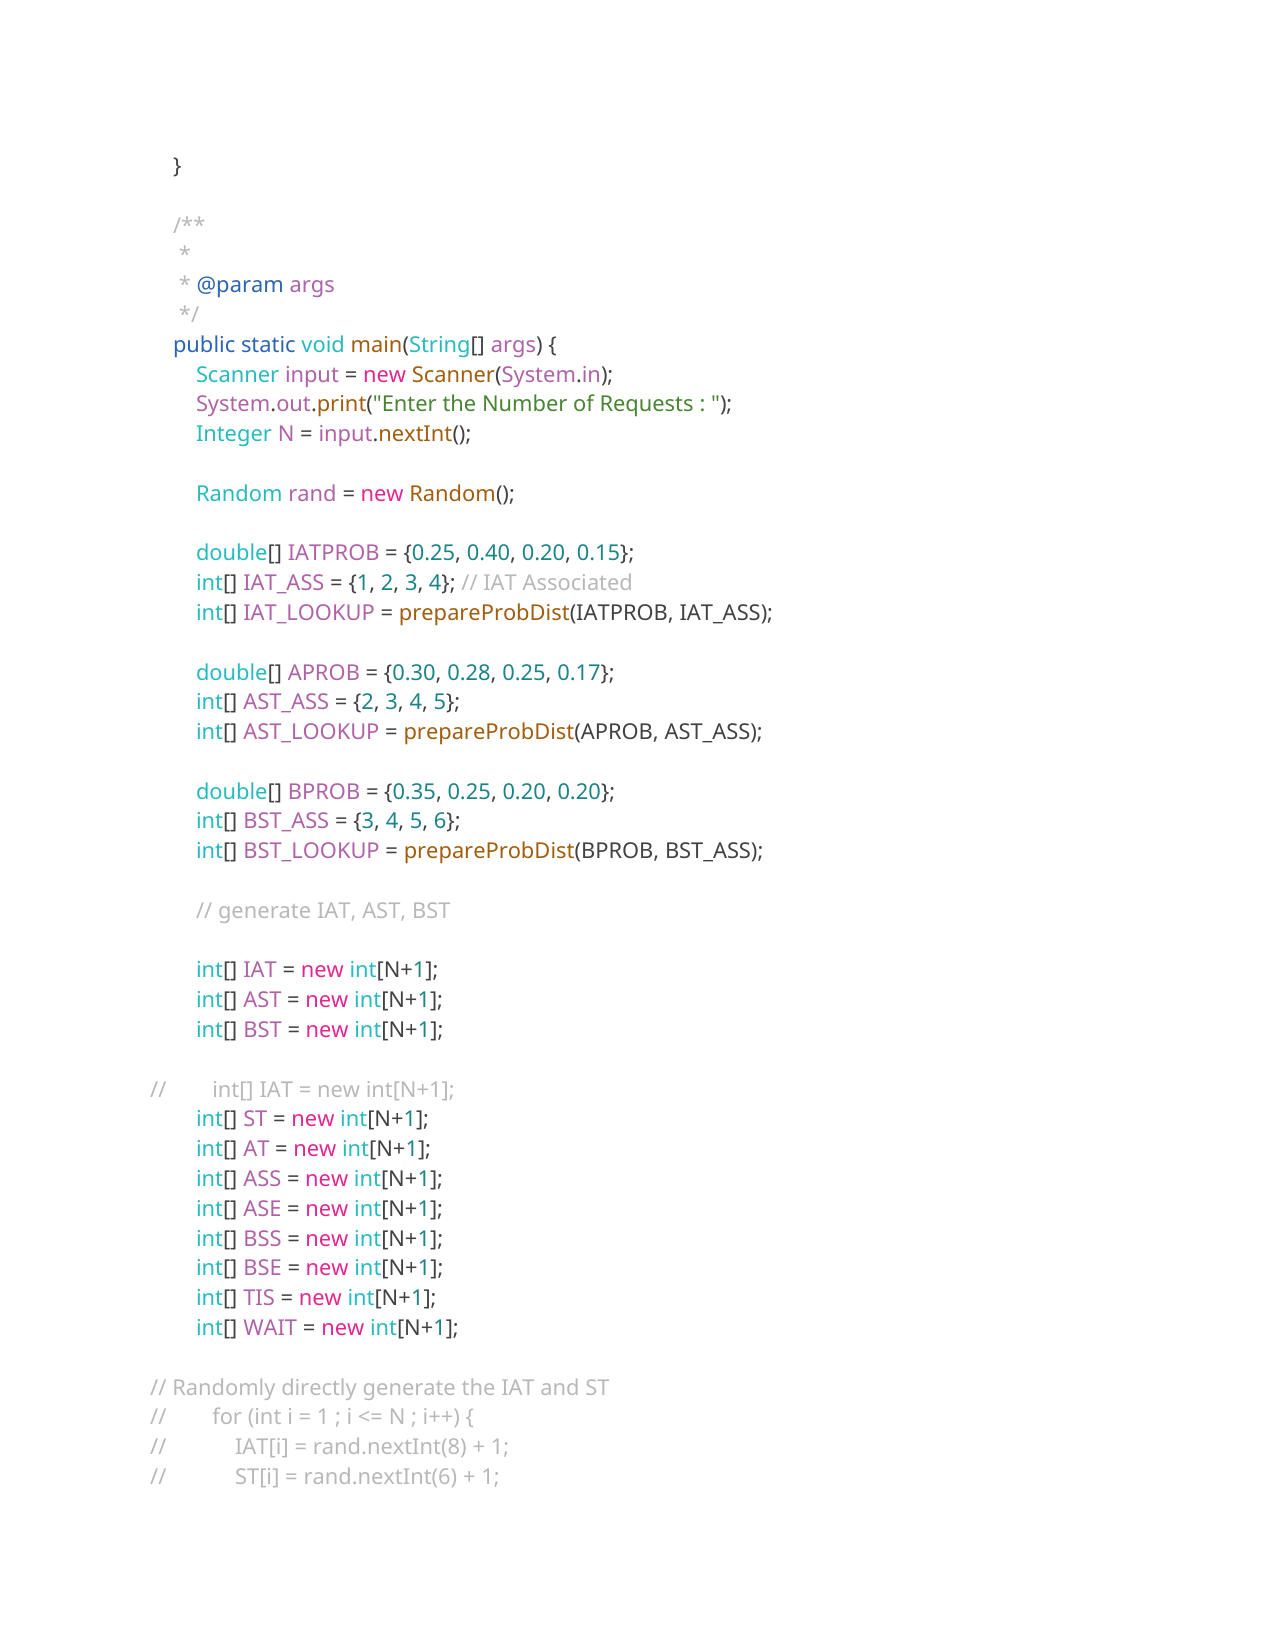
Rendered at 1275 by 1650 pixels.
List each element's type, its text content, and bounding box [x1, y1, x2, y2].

text */ [150, 299, 1125, 329]
text // generate IAT, AST, BST [150, 895, 1125, 924]
text int[] BSE = new int[N+1]; [150, 1252, 1125, 1282]
text int[] BST_ASS = {3, 4, 5, 6}; [150, 805, 1125, 835]
text System.out.print("Enter the Number of Requests : "); [150, 388, 1125, 418]
text public static void main(String[] args) { [150, 329, 1125, 358]
text int[] AT = new int[N+1]; [150, 1133, 1125, 1163]
text int[] TIS = new int[N+1]; [150, 1282, 1125, 1312]
text int[] WAIT = new int[N+1]; [150, 1312, 1125, 1342]
text int[] AST = new int[N+1]; [150, 984, 1125, 1014]
text double[] APROB = {0.30, 0.28, 0.25, 0.17}; [150, 656, 1125, 686]
text int[] IAT = new int[N+1]; [150, 954, 1125, 984]
text Random rand = new Random(); [150, 478, 1125, 507]
text // ST[i] = rand.nextInt(6) + 1; [150, 1461, 1125, 1491]
text // IAT[i] = rand.nextInt(8) + 1; [150, 1431, 1125, 1461]
text Scanner input = new Scanner(System.in); [150, 358, 1125, 388]
text Integer N = input.nextInt(); [150, 418, 1125, 448]
text // int[] IAT = new int[N+1]; [150, 1073, 1125, 1103]
text /** [150, 209, 1125, 239]
text * @param args [150, 269, 1125, 299]
text int[] AST_ASS = {2, 3, 4, 5}; [150, 686, 1125, 716]
text * [150, 239, 1125, 269]
text // for (int i = 1 ; i <= N ; i++) { [150, 1401, 1125, 1431]
text int[] AST_LOOKUP = prepareProbDist(APROB, AST_ASS); [150, 716, 1125, 746]
text } [150, 150, 1125, 180]
text int[] IAT_ASS = {1, 2, 3, 4}; // IAT Associated [150, 567, 1125, 597]
text int[] IAT_LOOKUP = prepareProbDist(IATPROB, IAT_ASS); [150, 597, 1125, 627]
text int[] ASS = new int[N+1]; [150, 1163, 1125, 1193]
text int[] BSS = new int[N+1]; [150, 1222, 1125, 1252]
text int[] ST = new int[N+1]; [150, 1103, 1125, 1133]
text int[] BST_LOOKUP = prepareProbDist(BPROB, BST_ASS); [150, 835, 1125, 865]
text double[] IATPROB = {0.25, 0.40, 0.20, 0.15}; [150, 537, 1125, 567]
text // Randomly directly generate the IAT and ST [150, 1371, 1125, 1401]
text int[] ASE = new int[N+1]; [150, 1193, 1125, 1222]
text double[] BPROB = {0.35, 0.25, 0.20, 0.20}; [150, 776, 1125, 805]
text int[] BST = new int[N+1]; [150, 1014, 1125, 1044]
